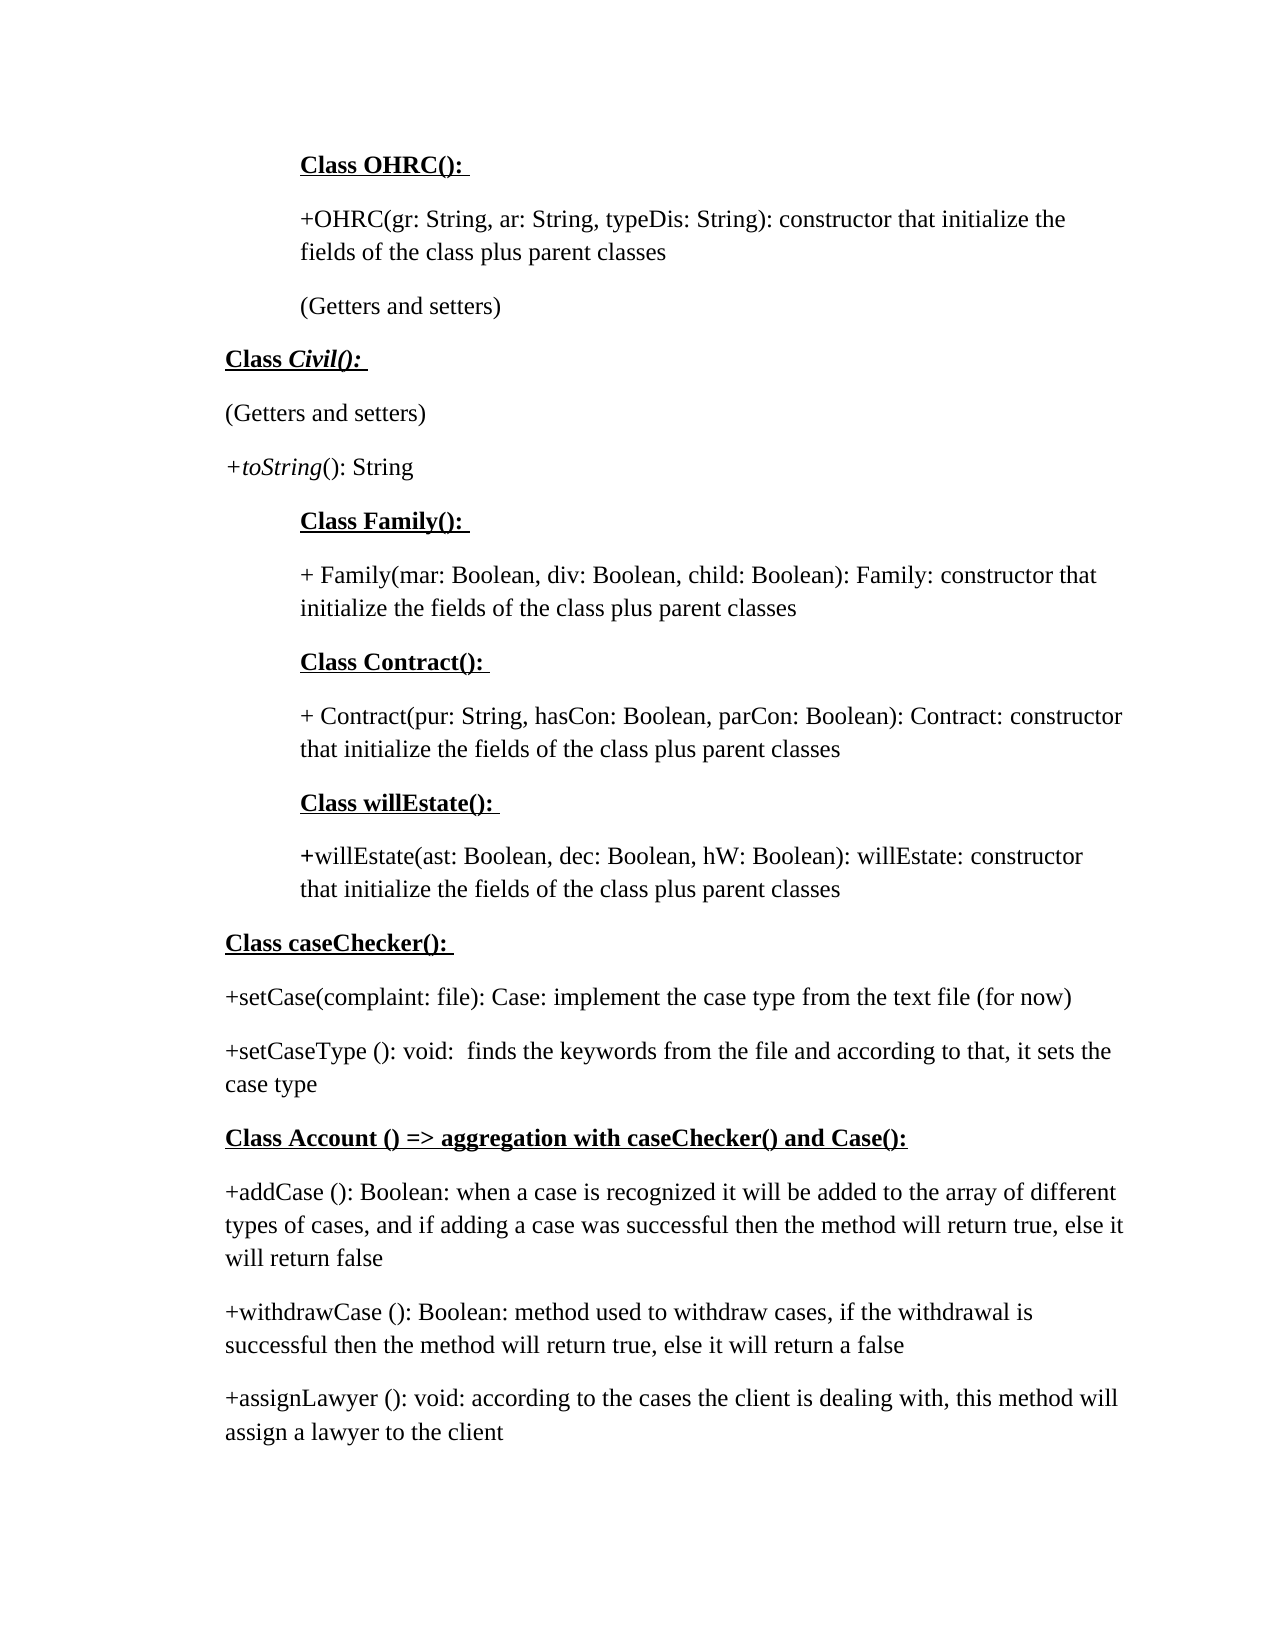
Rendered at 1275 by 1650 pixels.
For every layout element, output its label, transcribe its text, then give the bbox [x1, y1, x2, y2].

text Class OHRC(): [150, 150, 1125, 179]
text Class caseChecker(): [150, 928, 1125, 957]
text +willEstate(ast: Boolean, dec: Boolean, hW: Boolean): willEstate: constructor that initialize the fields of the class plus parent classes [300, 841, 1125, 903]
text +addCase (): Boolean: when a case is recognized it will be added to the array of different types of cases, and if adding a case was successful then the method will return true, else it will return false [225, 1177, 1125, 1272]
text +setCase(complaint: file): Case: implement the case type from the text file (for now) [150, 982, 1125, 1011]
text +OHRC(gr: String, ar: String, typeDis: String): constructor that initialize the fields of the class plus parent classes [300, 204, 1125, 266]
text +toString(): String [225, 452, 1125, 481]
text (Getters and setters) [300, 291, 1125, 319]
text +assignLawyer (): void: according to the cases the client is dealing with, this method will assign a lawyer to the client [225, 1383, 1125, 1445]
text Class Family(): [225, 506, 1125, 535]
text +withdrawCase (): Boolean: method used to withdraw cases, if the withdrawal is successful then the method will return true, else it will return a false [225, 1297, 1125, 1358]
text Class Civil(): [225, 344, 1125, 373]
text Class Contract(): [150, 647, 1125, 676]
text + Family(mar: Boolean, div: Boolean, child: Boolean): Family: constructor that initialize the fields of the class plus parent classes [300, 560, 1125, 622]
text Class Account () => aggregation with caseChecker() and Case(): [225, 1123, 1125, 1152]
text + Contract(pur: String, hasCon: Boolean, parCon: Boolean): Contract: constructor that initialize the fields of the class plus parent classes [300, 701, 1125, 762]
text +setCaseType (): void: finds the keywords from the file and according to that, it sets the case type [225, 1036, 1125, 1098]
text (Getters and setters) [225, 398, 1125, 427]
text Class willEstate(): [150, 788, 1125, 816]
